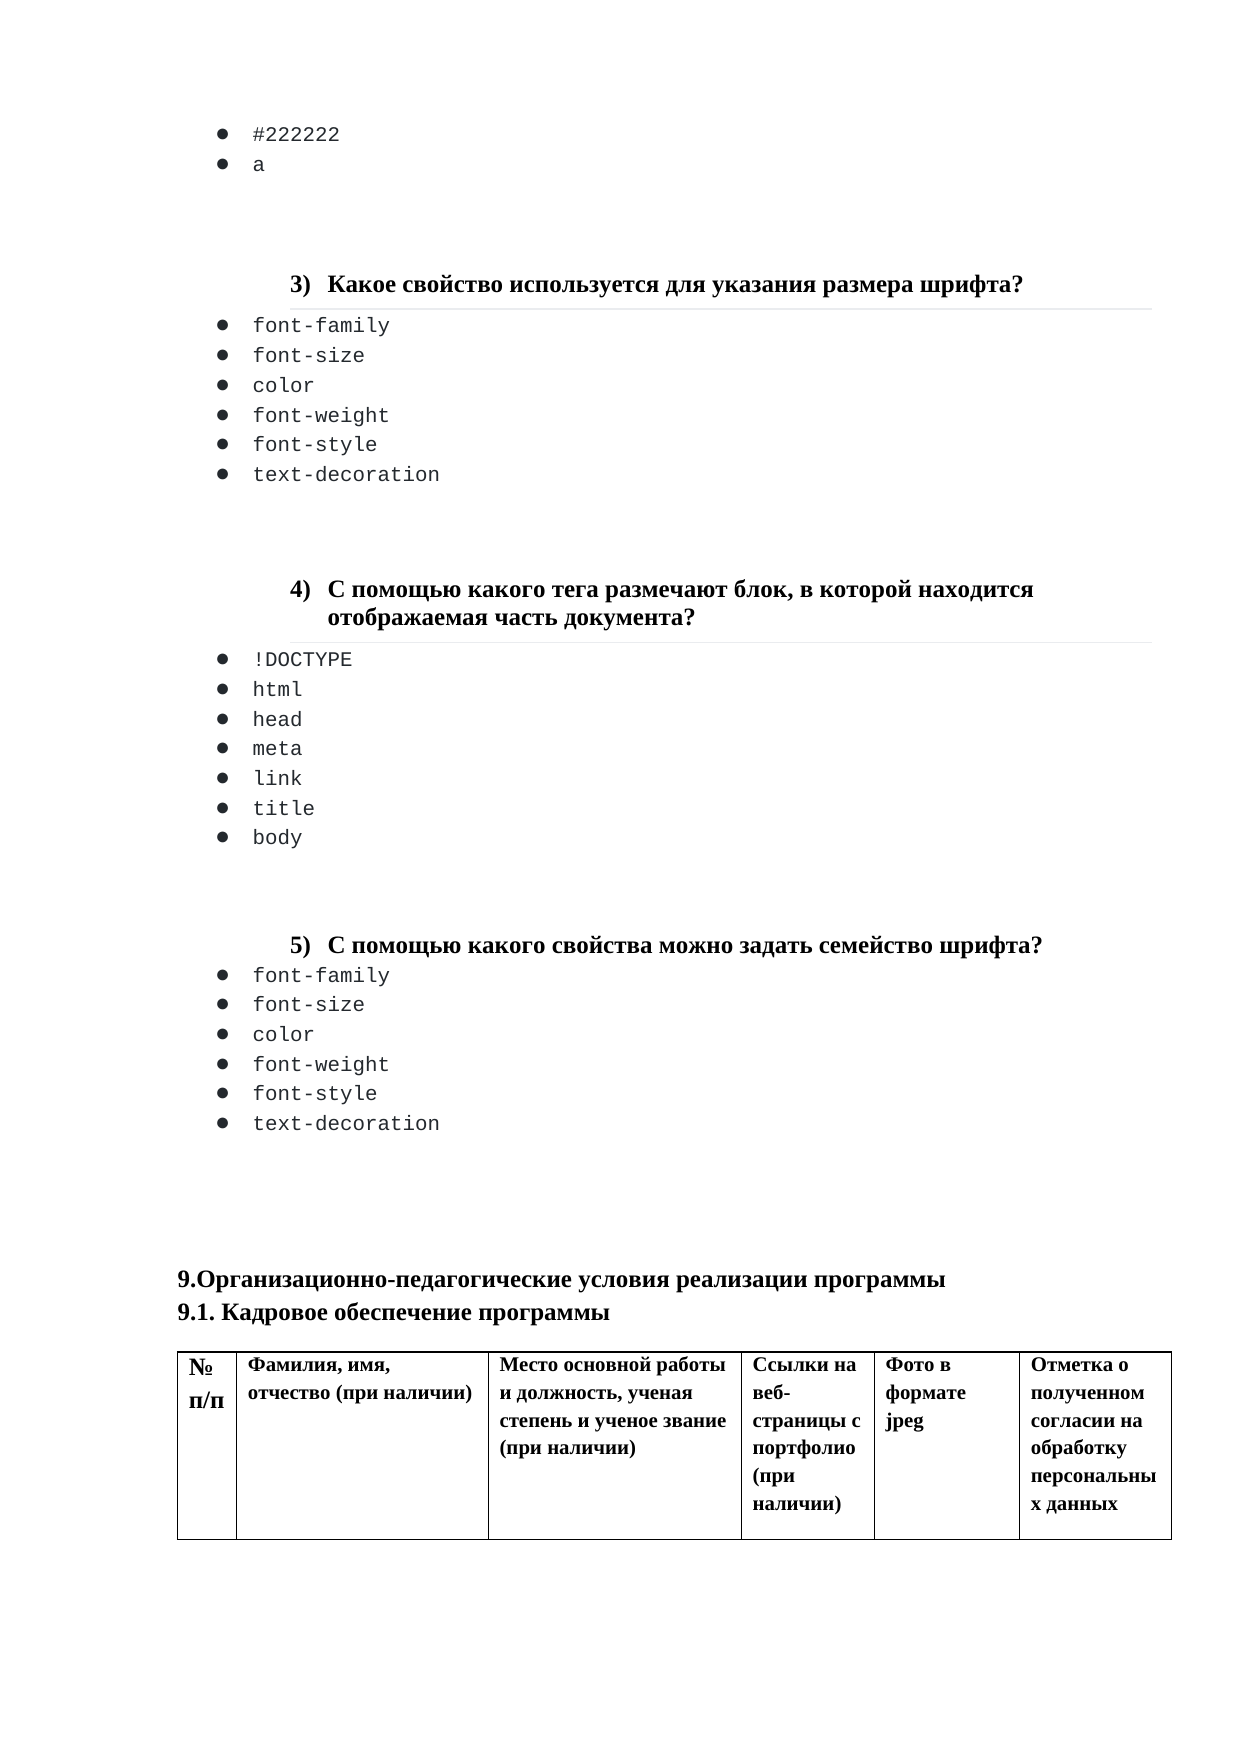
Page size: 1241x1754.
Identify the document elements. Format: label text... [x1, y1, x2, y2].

table_header Фамилия, имя, отчество (при наличии) [237, 1353, 488, 1539]
list color [252, 1018, 1152, 1048]
list text-decoration [252, 458, 1152, 488]
table_header № п/п [178, 1353, 236, 1539]
list a [252, 148, 1152, 177]
list font-family [215, 958, 1152, 988]
list font-size [252, 339, 1152, 369]
list font-weight [215, 398, 1152, 428]
list font-family [215, 309, 1152, 339]
text 9.1. Кадровое обеспечение программы [177, 1297, 1152, 1326]
list link [252, 762, 1152, 792]
list С помощью какого свойства можно задать семейство шрифта? [290, 930, 1152, 958]
table_header Отметка о полученном согласии на обработку персональных данных [1020, 1353, 1171, 1539]
table_header Фото в формате jpeg [875, 1353, 1019, 1539]
list head [252, 703, 1152, 732]
subtitle Какое свойство используется для указания размера шрифта? [290, 269, 1152, 308]
list title [252, 792, 1152, 821]
list font-style [252, 1077, 1152, 1107]
list font-weight [252, 1048, 1152, 1077]
list font-style [252, 428, 1152, 458]
list meta [252, 732, 1152, 762]
list !DOCTYPE [252, 643, 1152, 673]
list html [252, 673, 1152, 703]
table_header Место основной работы и должность, ученая степень и ученое звание (при наличии) [489, 1353, 741, 1539]
list #222222 [252, 118, 1152, 148]
subtitle С помощью какого тега размечают блок, в которой находится отображаемая часть документа? [290, 574, 1152, 642]
list font-size [252, 988, 1152, 1018]
list text-decoration [252, 1107, 1152, 1137]
list color [252, 369, 1152, 398]
text 9.Организационно-педагогические условия реализации программы [177, 1264, 1152, 1293]
table_header Ссылки на веб-страницы с портфолио (при наличии) [742, 1353, 874, 1539]
list body [252, 821, 1152, 851]
